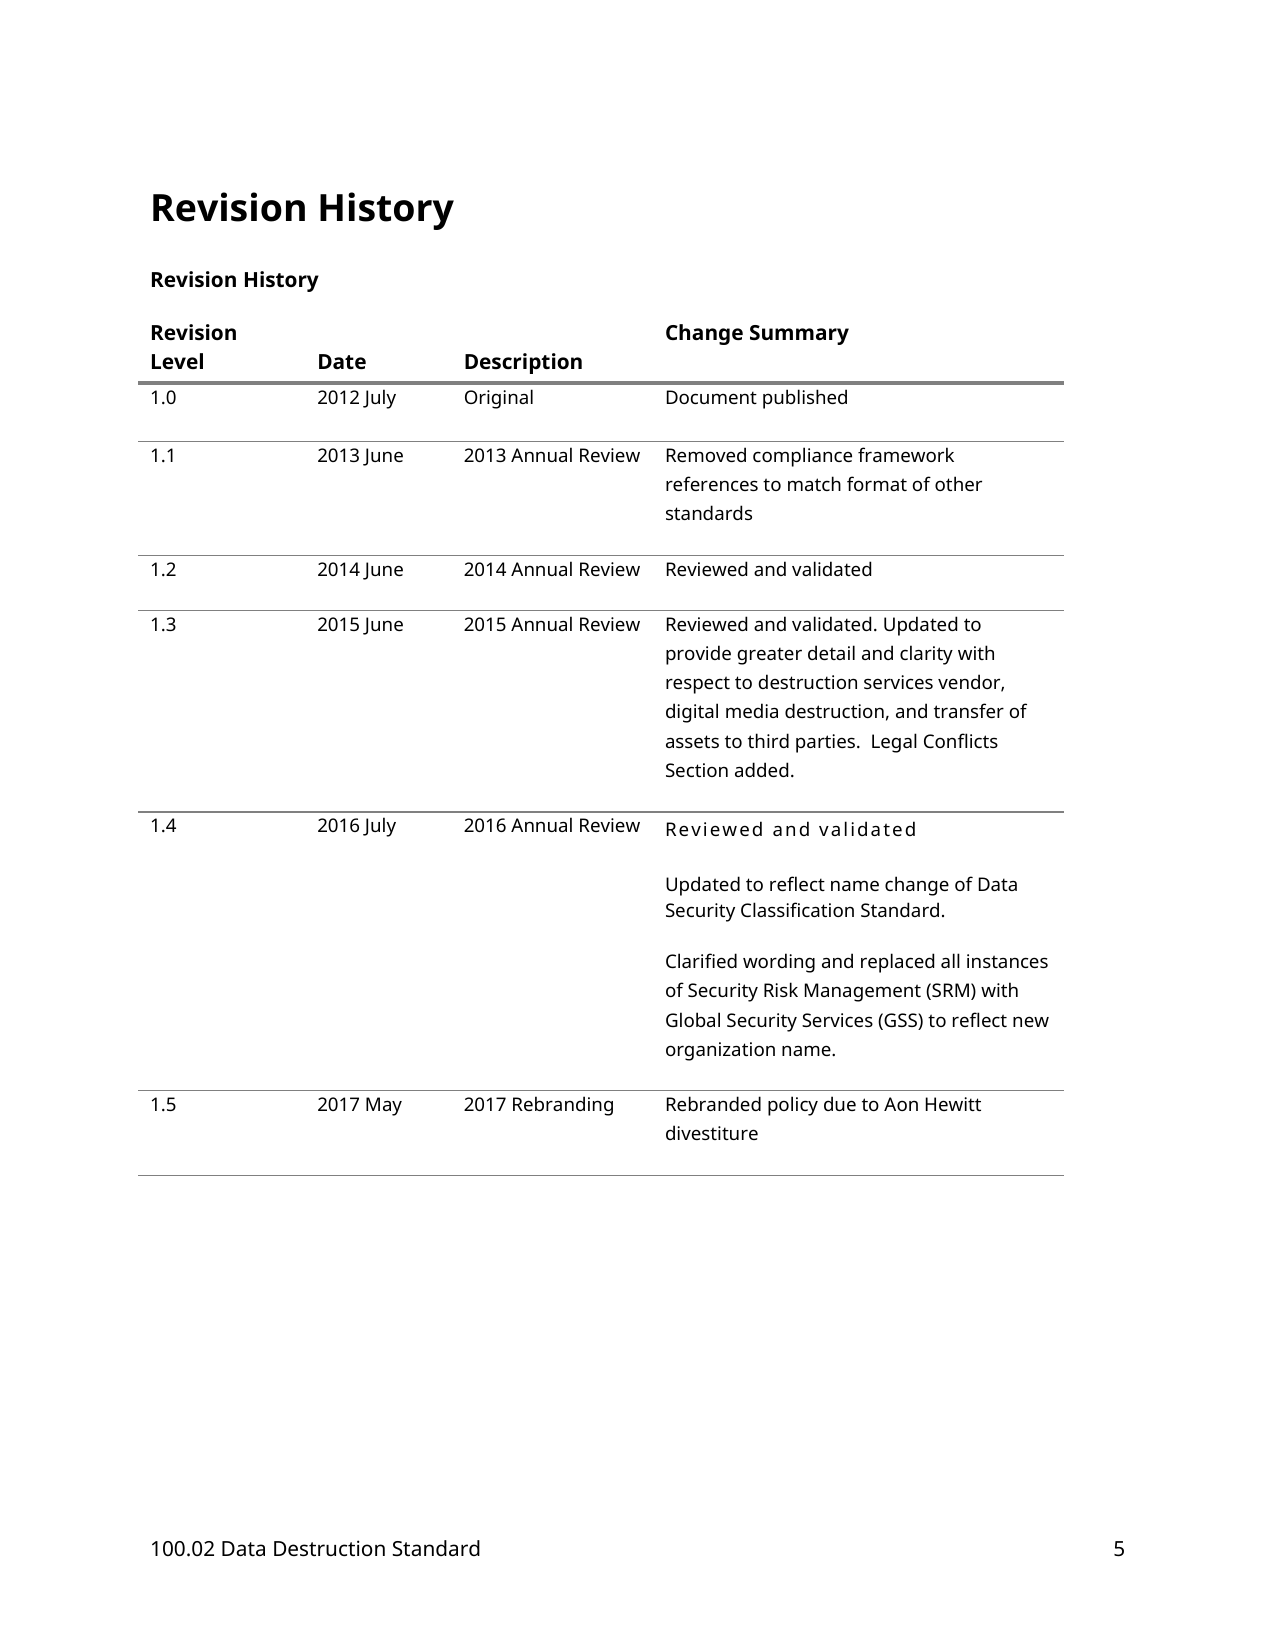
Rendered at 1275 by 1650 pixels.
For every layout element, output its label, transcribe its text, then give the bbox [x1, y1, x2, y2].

table_cell Document published [653, 385, 1064, 441]
table_cell 2014 June [305, 556, 452, 610]
table_header Date [305, 318, 452, 381]
table_cell 2017 May [305, 1091, 452, 1174]
table_cell 2017 Rebranding [452, 1091, 653, 1174]
table_cell 1.2 [138, 556, 305, 610]
table_cell 2016 Annual Review [452, 813, 653, 1090]
table_cell Reviewed and validated. Updated to provide greater detail and clarity with respect to destruction services vendor, digital media destruction, and transfer of assets to third parties. Legal Conflicts Section added. [653, 611, 1064, 811]
table_cell 2013 Annual Review [452, 442, 653, 555]
table_cell 2015 Annual Review [452, 611, 653, 811]
table_cell Original [452, 385, 653, 441]
table_cell 2014 Annual Review [452, 556, 653, 610]
table_cell 2015 June [305, 611, 452, 811]
table_header Change Summary [653, 318, 1064, 381]
table_cell 1.0 [138, 385, 305, 441]
title Revision History [150, 265, 1125, 293]
table_header Revision Level [138, 318, 305, 381]
table_cell 1.3 [138, 611, 305, 811]
table_cell Removed compliance framework references to match format of other standards [653, 442, 1064, 555]
table_cell 2012 July [305, 385, 452, 441]
table_cell 2016 July [305, 813, 452, 1090]
table_cell Reviewed and validated [653, 556, 1064, 610]
table_cell 1.4 [138, 813, 305, 1090]
table_cell 1.5 [138, 1091, 305, 1174]
table_cell 2013 June [305, 442, 452, 555]
table_header Description [452, 318, 653, 381]
table_cell 1.1 [138, 442, 305, 555]
subtitle Revision History [150, 181, 1125, 232]
table_cell Rebranded policy due to Aon Hewitt divestiture [653, 1091, 1064, 1174]
table_cell Reviewed and validated Updated to reflect name change of Data Security Classification Standard. Clarified wording and replaced all instances of Security Risk Management (SRM) with Global Security Services (GSS) to reflect new organization name. [653, 813, 1064, 1090]
